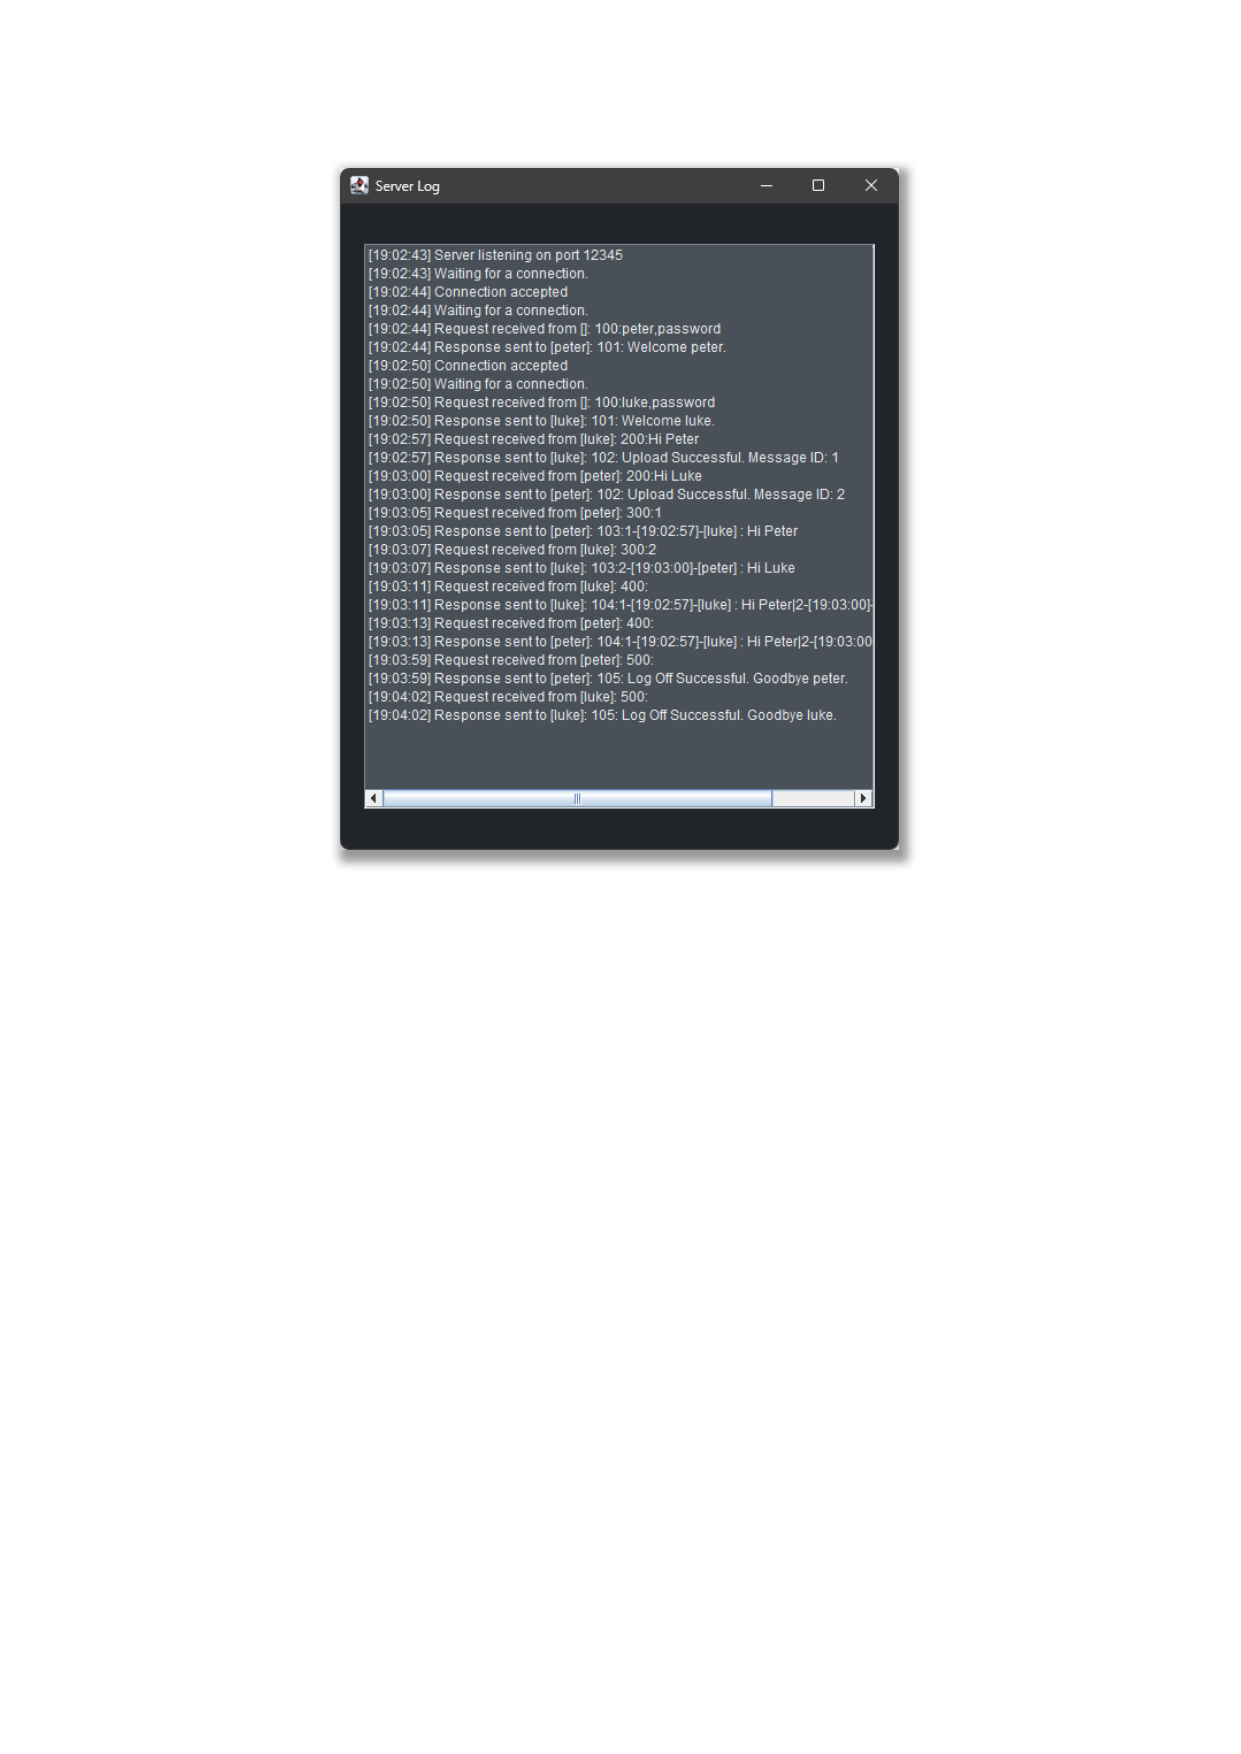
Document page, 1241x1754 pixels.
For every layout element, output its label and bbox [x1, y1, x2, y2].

picture [340, 168, 899, 850]
